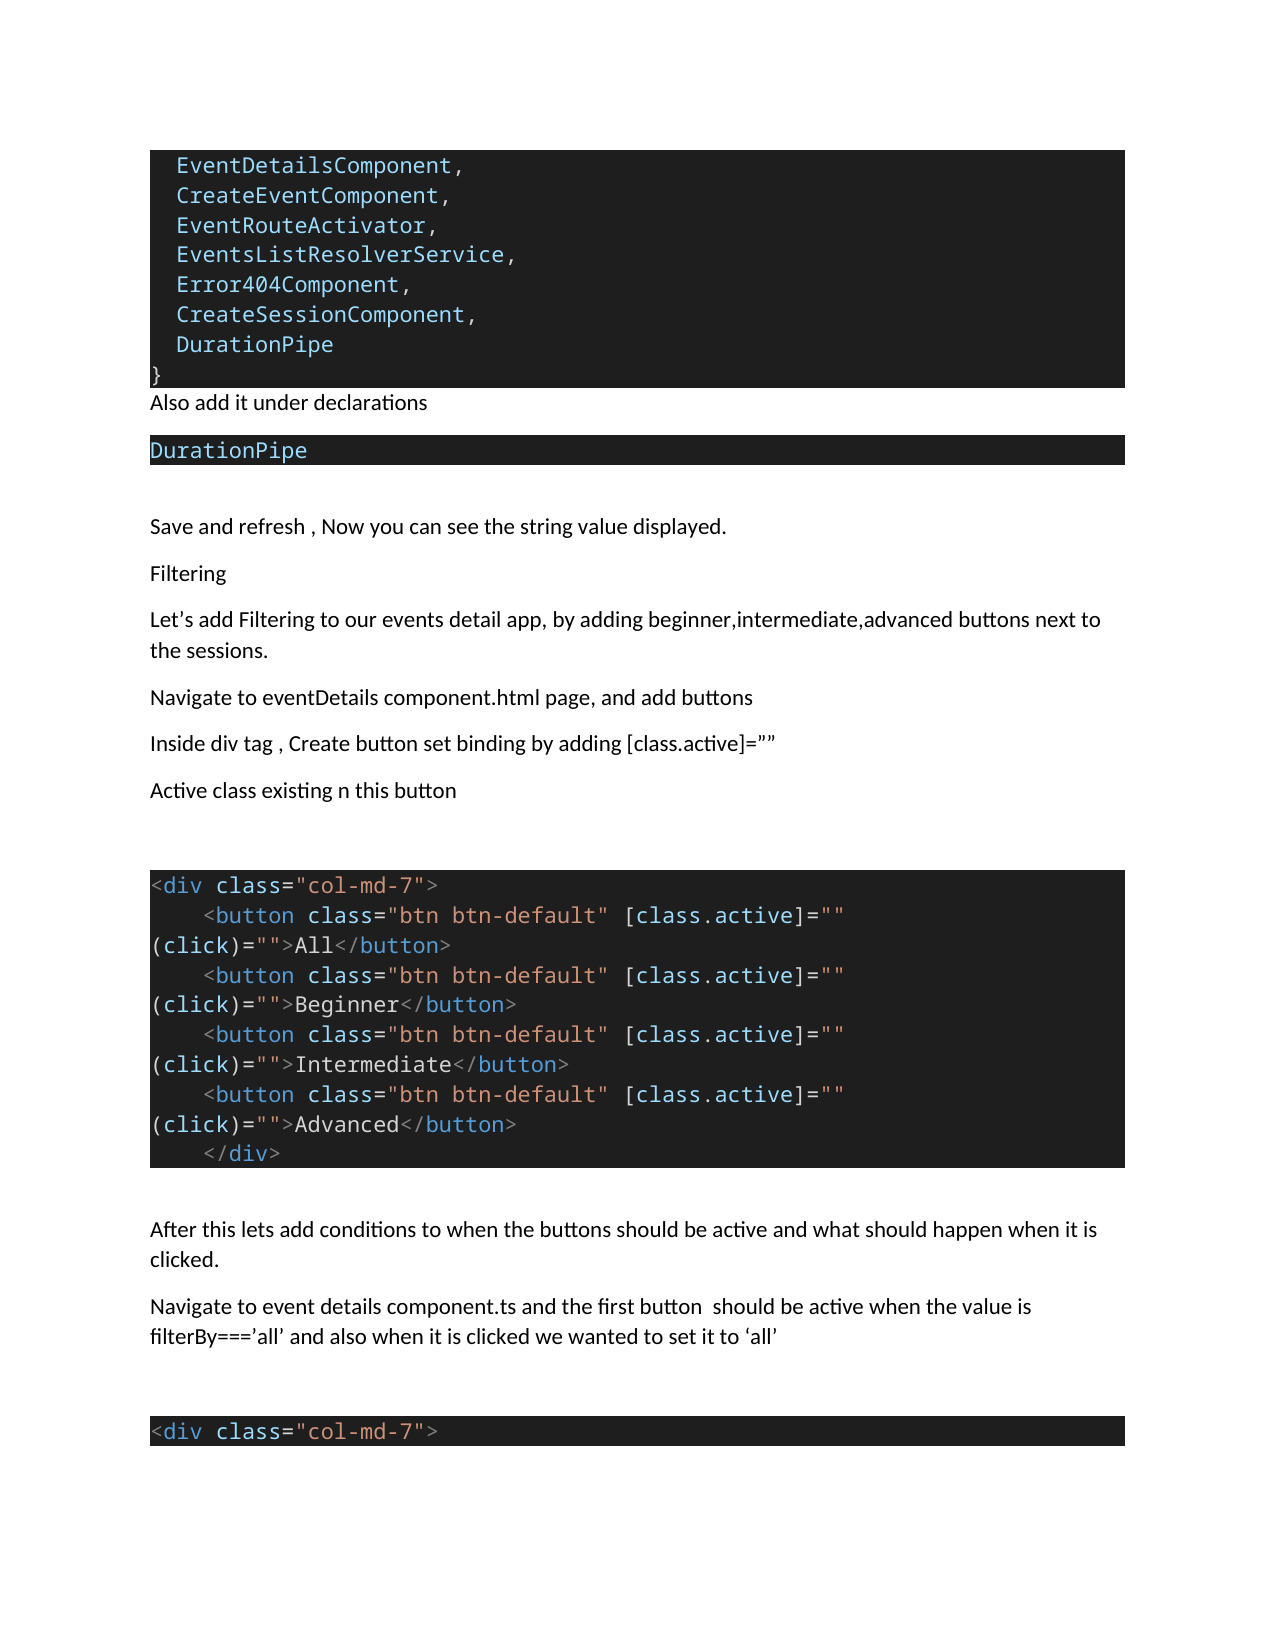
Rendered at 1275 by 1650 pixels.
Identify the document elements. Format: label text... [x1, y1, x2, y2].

text DurationPipe [150, 329, 1125, 358]
text <button class="btn btn-default" [class.active]="" (click)="">Intermediate</button> [150, 1019, 1125, 1079]
text EventsListResolverService, [150, 239, 1125, 269]
text EventDetailsComponent, [150, 150, 1125, 180]
text </div> [150, 1138, 1125, 1168]
text DurationPipe [150, 435, 1125, 465]
text Inside div tag , Create button set binding by adding [class.active]=”” [150, 729, 1125, 758]
text <div class="col-md-7"> [150, 870, 1125, 900]
text <button class="btn btn-default" [class.active]="" (click)="">Beginner</button> [150, 959, 1125, 1019]
text Filtering [150, 559, 1125, 587]
text Also add it under declarations [150, 388, 1125, 416]
text Let’s add Filtering to our events detail app, by adding beginner,intermediate,advanced buttons next to the sessions. [150, 606, 1125, 664]
text Save and refresh , Now you can see the string value displayed. [150, 512, 1125, 540]
text Navigate to eventDetails component.html page, and add buttons [150, 683, 1125, 711]
text <div class="col-md-7"> [150, 1416, 1125, 1446]
text EventRouteActivator, [150, 209, 1125, 239]
text Navigate to event details component.ts and the first button should be active when the value is filterBy===’all’ and also when it is clicked we wanted to set it to ‘all’ [150, 1292, 1125, 1350]
text CreateSessionComponent, [150, 299, 1125, 329]
text <button class="btn btn-default" [class.active]="" (click)="">All</button> [150, 900, 1125, 959]
text <button class="btn btn-default" [class.active]="" (click)="">Advanced</button> [150, 1079, 1125, 1138]
text After this lets add conditions to when the buttons should be active and what should happen when it is clicked. [150, 1215, 1125, 1273]
text Error404Component, [150, 269, 1125, 299]
text CreateEventComponent, [150, 180, 1125, 209]
text Active class existing n this button [150, 776, 1125, 804]
text } [150, 358, 1125, 388]
